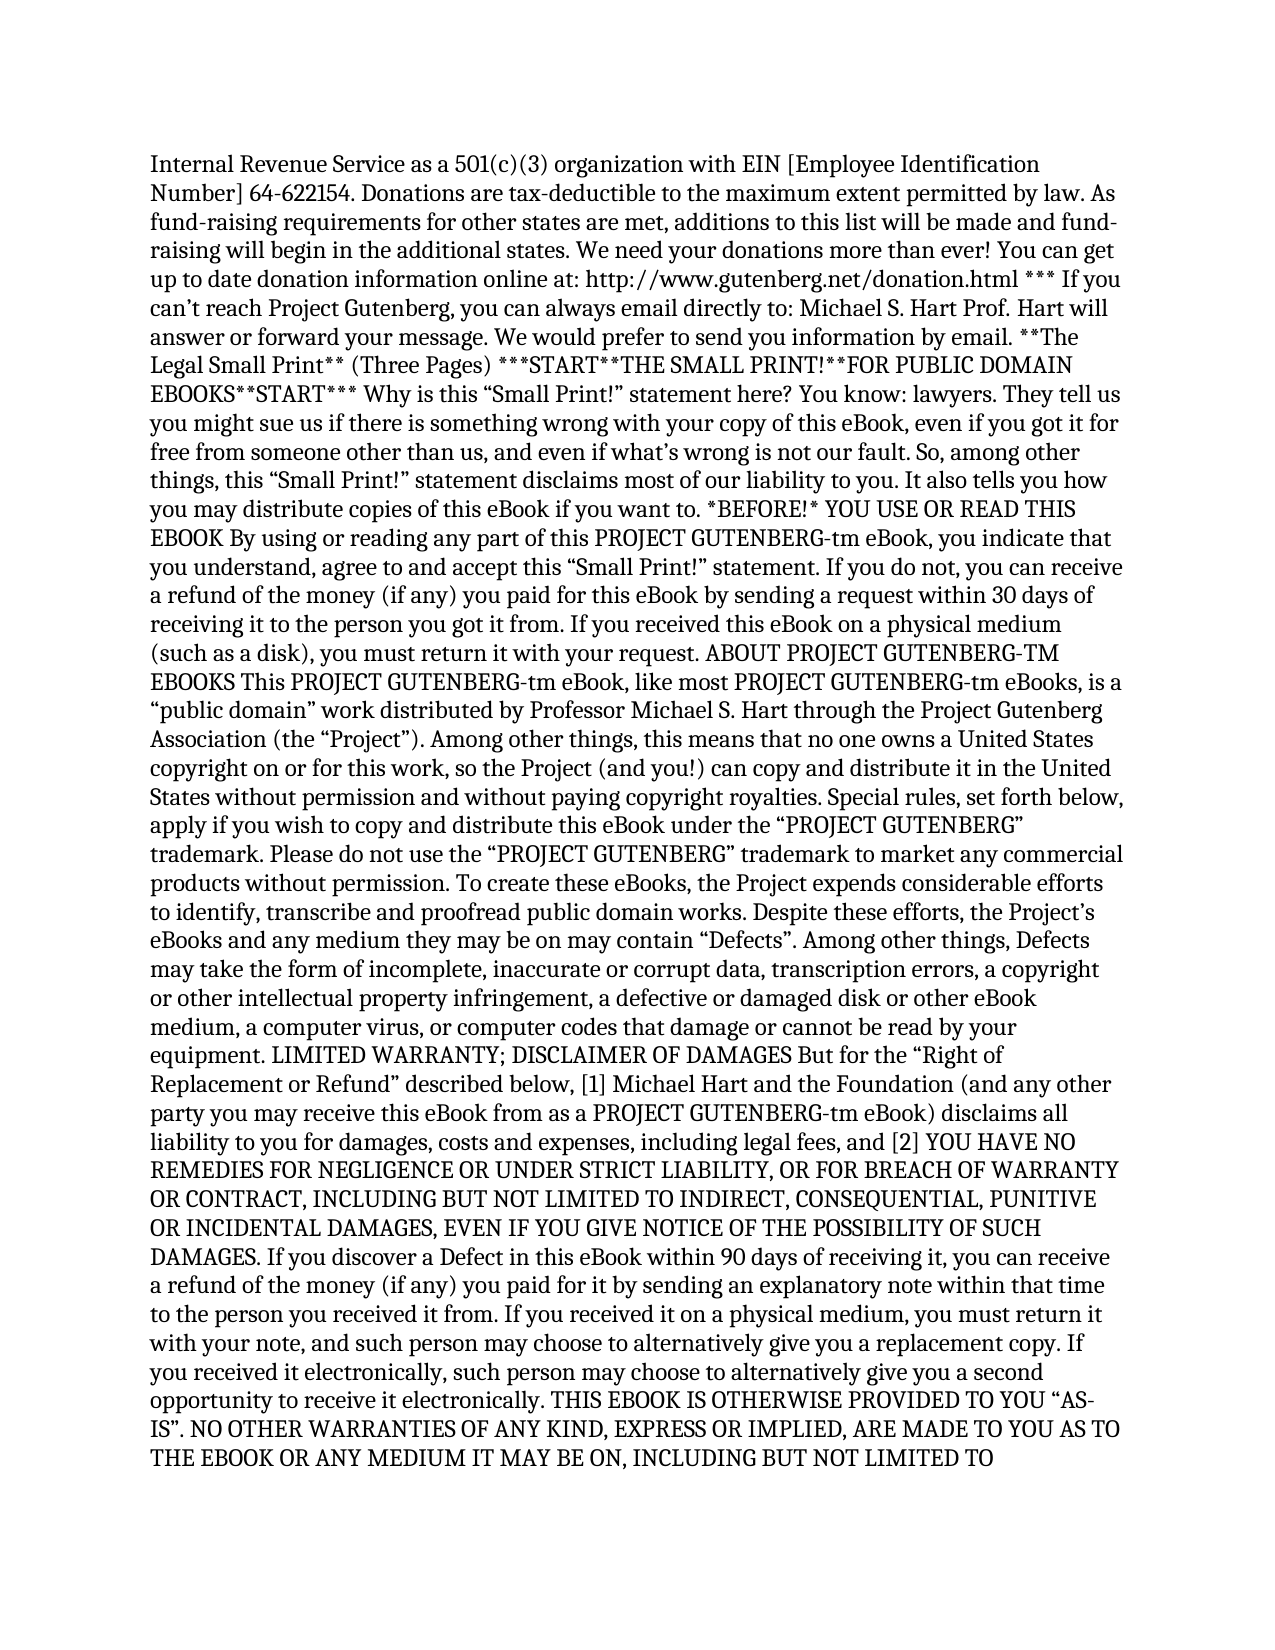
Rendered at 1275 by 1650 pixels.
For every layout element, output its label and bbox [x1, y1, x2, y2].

text [150, 150, 1125, 1472]
